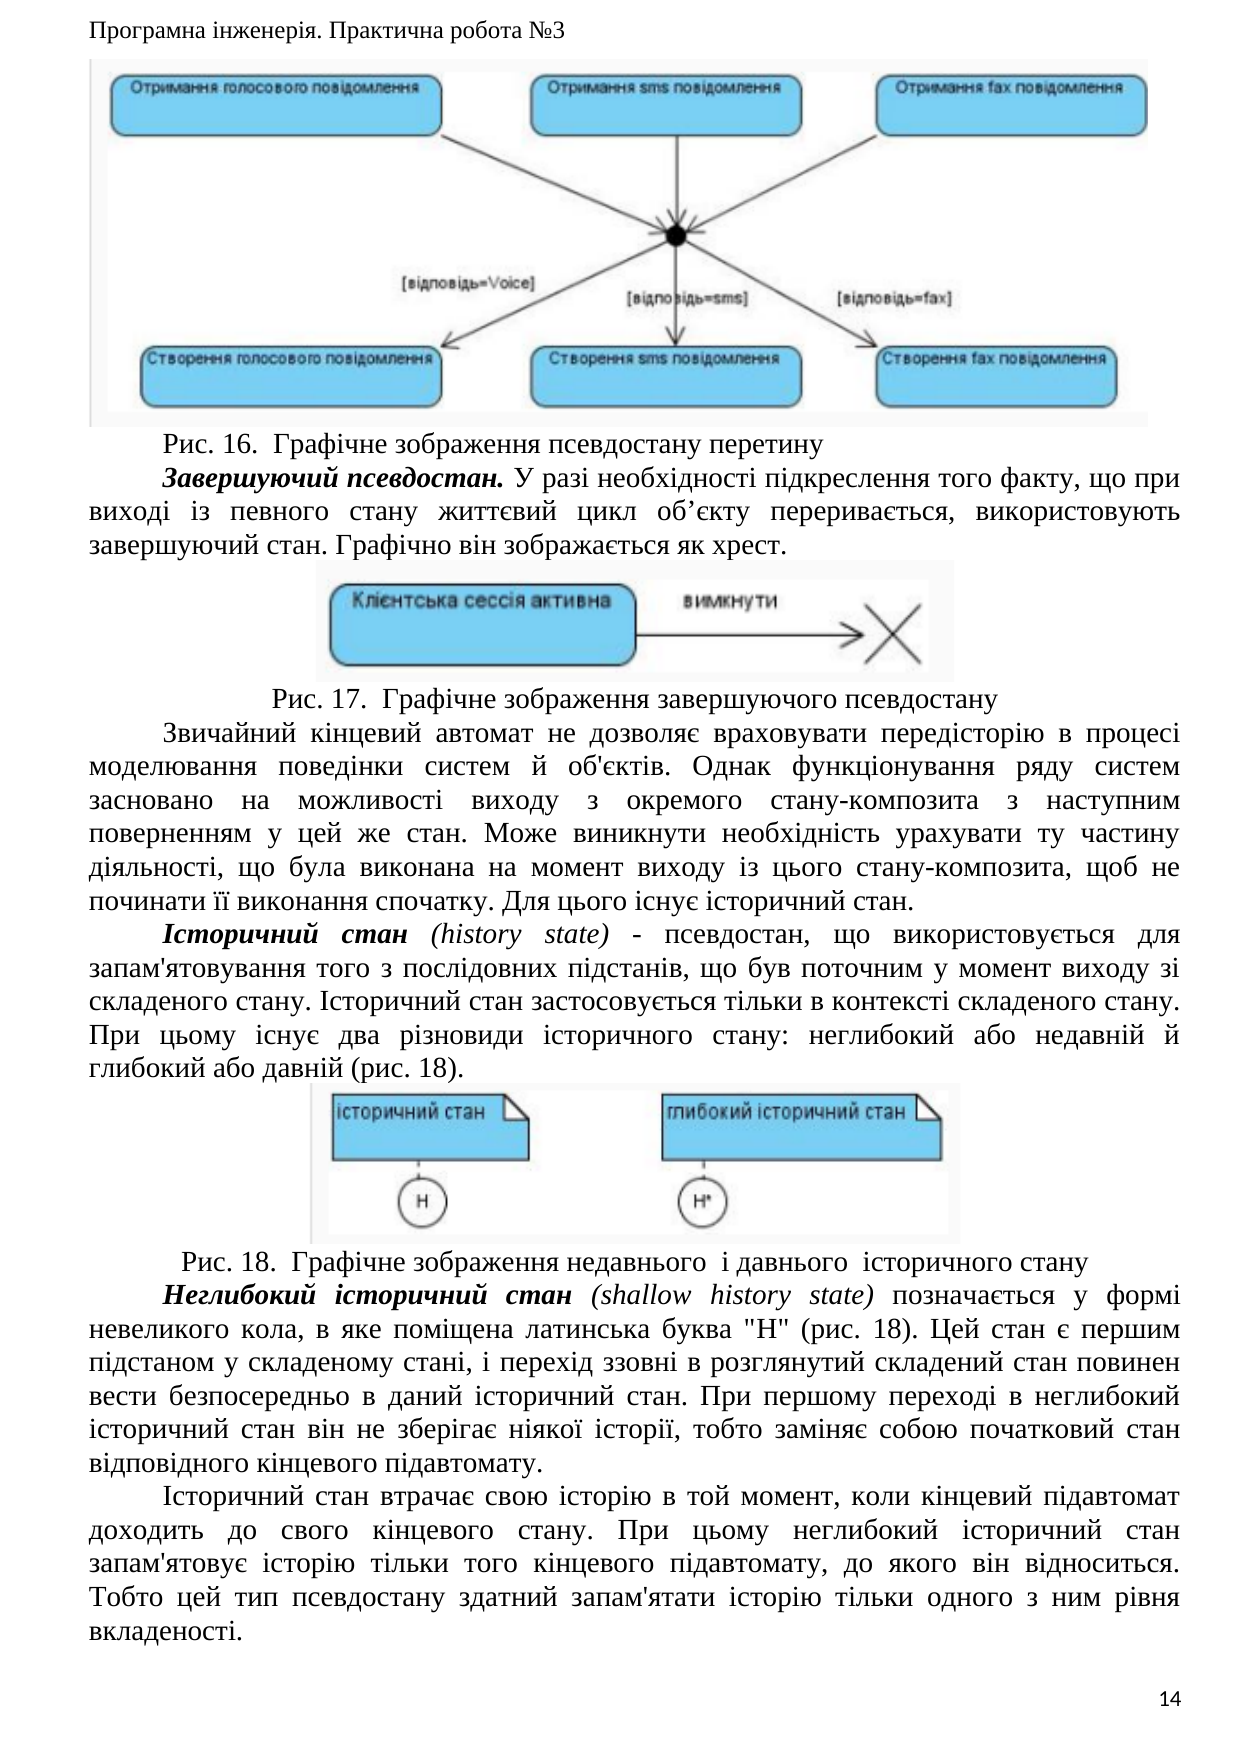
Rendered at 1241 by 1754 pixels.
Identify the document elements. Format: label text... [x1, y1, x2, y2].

picture [88, 59, 1148, 427]
text Рис. 18. Графічне зображення недавнього і давнього історичного стану [89, 1244, 1181, 1277]
text Історичний стан (history state) - псевдостан, що використовується для запам'ятовування того з послідовних підстанів, що був поточним у момент виходу зі складеного стану. Історичний стан застосовується тільки в контексті складеного стану. При цьому існує два різновиди історичного стану: неглибокий або недавній й глибокий або давній (рис. 18). [89, 916, 1181, 1084]
text Неглибокий історичний стан (shallow history state) позначається у формі невеликого кола, в яке поміщена латинська буква "H" (рис. 18). Цей стан є першим підстаном у складеному стані, і перехід ззовні в розглянутий складений стан повинен вести безпосередньо в даний історичний стан. При першому переході в неглибокий історичний стан він не зберігає ніякої історії, тобто заміняє собою початковий стан відповідного кінцевого підавтомату. [89, 1277, 1181, 1478]
text Рис. 17. Графічне зображення завершуючого псевдостану [89, 681, 1181, 715]
text Рис. 16. Графічне зображення псевдостану перетину [89, 426, 1181, 460]
text Завершуючий псевдостан. У разі необхідності підкреслення того факту, що при виході із певного стану життєвий цикл об’єкту переривається, використовують завершуючий стан. Графічно він зображається як хрест. [89, 460, 1181, 561]
text Історичний стан втрачає свою історію в той момент, коли кінцевий підавтомат доходить до свого кінцевого стану. При цьому неглибокий історичний стан запам'ятовує історію тільки того кінцевого підавтомату, до якого він відноситься. Тобто цей тип псевдостану здатний запам'ятати історію тільки одного з ним рівня вкладеності. [89, 1478, 1181, 1646]
picture [309, 1083, 961, 1244]
text Звичайний кінцевий автомат не дозволяє враховувати передісторію в процесі моделювання поведінки систем й об'єктів. Однак функціонування ряду систем засновано на можливості виходу з окремого стану-композита з наступним поверненням у цей же стан. Може виникнути необхідність урахувати ту частину діяльності, що була виконана на момент виходу із цього стану-композита, щоб не починати її виконання спочатку. Для цього існує історичний стан. [89, 715, 1181, 916]
picture [315, 560, 955, 682]
